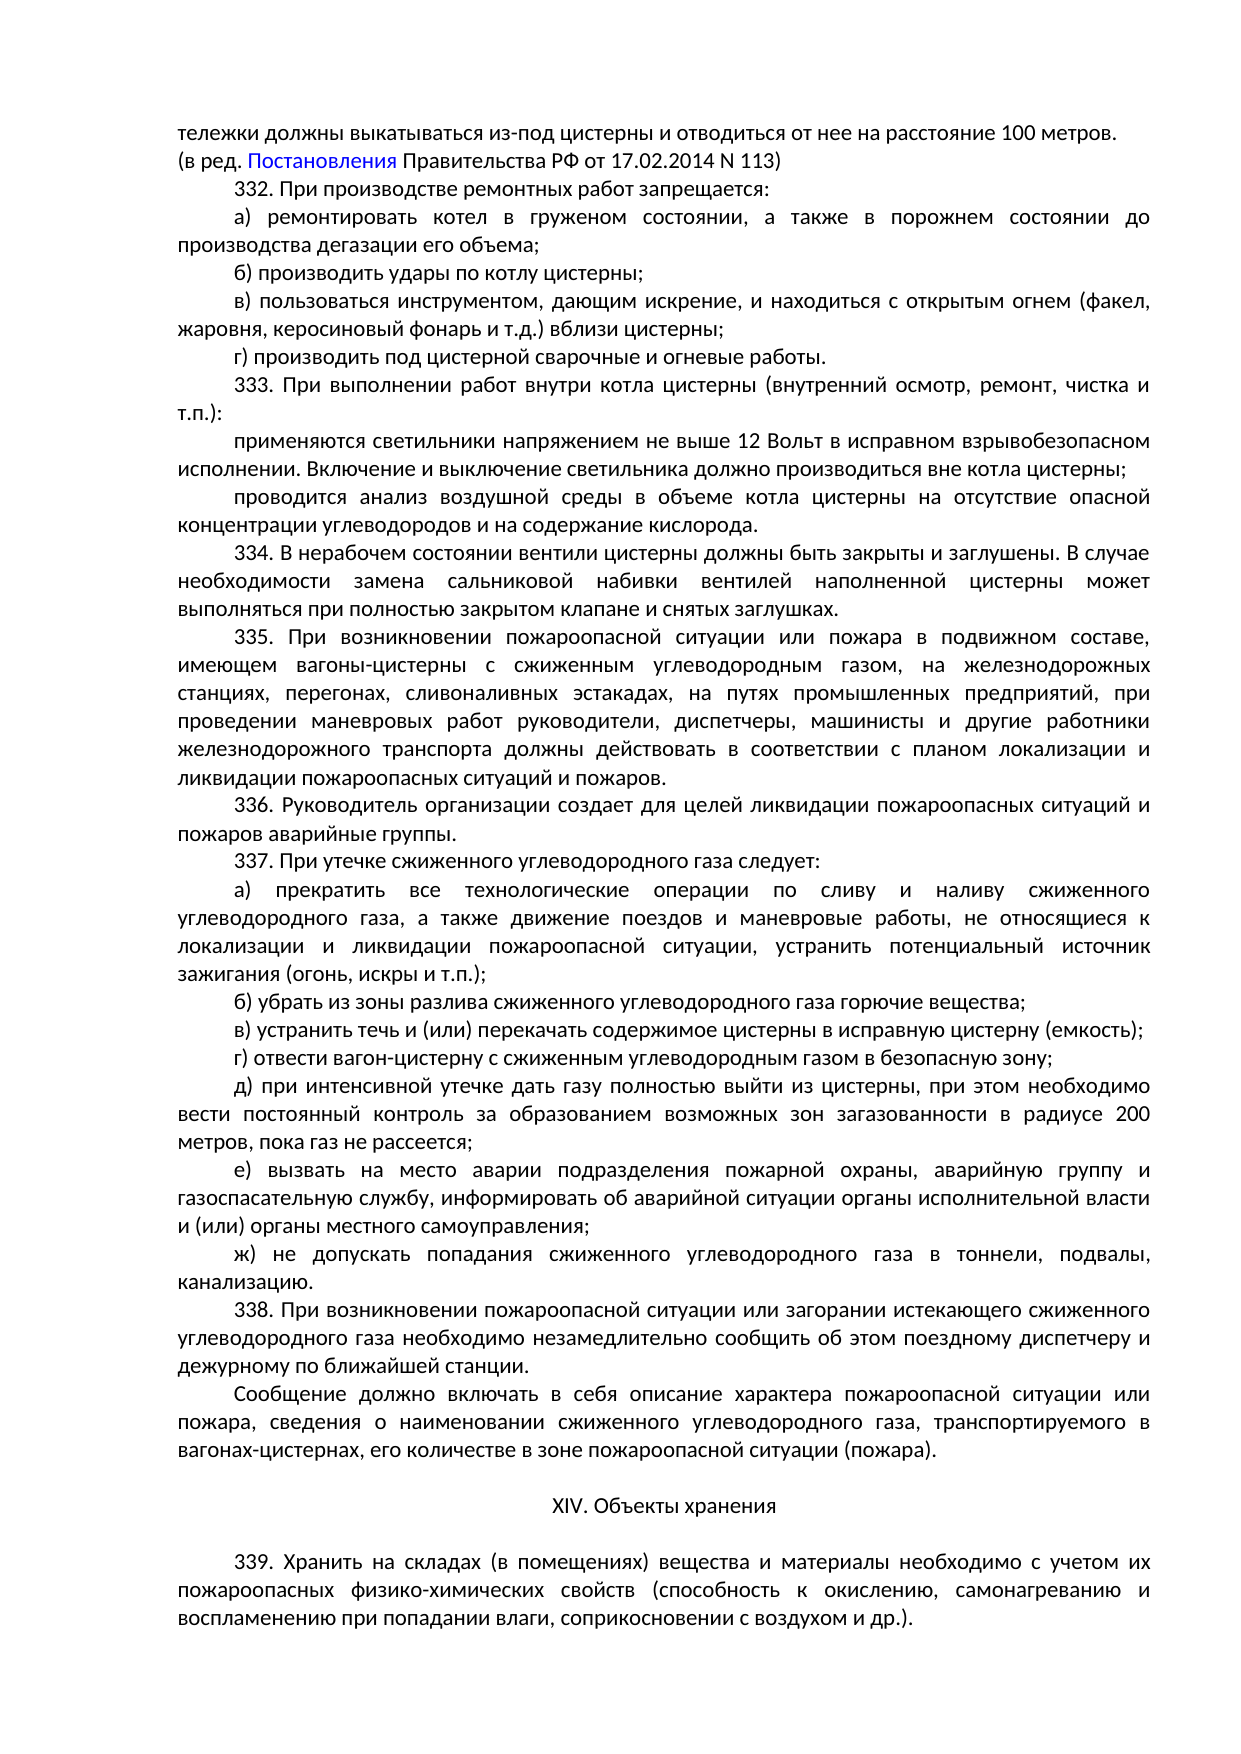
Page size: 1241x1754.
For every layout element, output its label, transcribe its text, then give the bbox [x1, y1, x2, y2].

text 338. При возникновении пожароопасной ситуации или загорании истекающего сжиженного углеводородного газа необходимо незамедлительно сообщить об этом поездному диспетчеру и дежурному по ближайшей станции. [177, 1295, 1152, 1379]
text е) вызвать на место аварии подразделения пожарной охраны, аварийную группу и газоспасательную службу, информировать об аварийной ситуации органы исполнительной власти и (или) органы местного самоуправления; [177, 1155, 1152, 1239]
text д) при интенсивной утечке дать газу полностью выйти из цистерны, при этом необходимо вести постоянный контроль за образованием возможных зон загазованности в радиусе 200 метров, пока газ не рассеется; [177, 1071, 1152, 1155]
text XIV. Объекты хранения [177, 1491, 1152, 1519]
text б) производить удары по котлу цистерны; [177, 258, 1152, 286]
text ж) не допускать попадания сжиженного углеводородного газа в тоннели, подвалы, канализацию. [177, 1239, 1152, 1295]
text Сообщение должно включать в себя описание характера пожароопасной ситуации или пожара, сведения о наименовании сжиженного углеводородного газа, транспортируемого в вагонах-цистернах, его количестве в зоне пожароопасной ситуации (пожара). [177, 1379, 1152, 1463]
text г) отвести вагон-цистерну с сжиженным углеводородным газом в безопасную зону; [177, 1043, 1152, 1071]
text в) устранить течь и (или) перекачать содержимое цистерны в исправную цистерну (емкость); [177, 1015, 1152, 1043]
text в) пользоваться инструментом, дающим искрение, и находиться с открытым огнем (факел, жаровня, керосиновый фонарь и т.д.) вблизи цистерны; [177, 286, 1152, 342]
text 339. Хранить на складах (в помещениях) вещества и материалы необходимо с учетом их пожароопасных физико-химических свойств (способность к окислению, самонагреванию и воспламенению при попадании влаги, соприкосновении с воздухом и др.). [177, 1547, 1152, 1631]
text 335. При возникновении пожароопасной ситуации или пожара в подвижном составе, имеющем вагоны-цистерны с сжиженным углеводородным газом, на железнодорожных станциях, перегонах, сливоналивных эстакадах, на путях промышленных предприятий, при проведении маневровых работ руководители, диспетчеры, машинисты и другие работники железнодорожного транспорта должны действовать в соответствии с планом локализации и ликвидации пожароопасных ситуаций и пожаров. [177, 622, 1152, 791]
text 334. В нерабочем состоянии вентили цистерны должны быть закрыты и заглушены. В случае необходимости замена сальниковой набивки вентилей наполненной цистерны может выполняться при полностью закрытом клапане и снятых заглушках. [177, 538, 1152, 622]
text проводится анализ воздушной среды в объеме котла цистерны на отсутствие опасной концентрации углеводородов и на содержание кислорода. [177, 482, 1152, 538]
text 332. При производстве ремонтных работ запрещается: [177, 174, 1152, 202]
text а) прекратить все технологические операции по сливу и наливу сжиженного углеводородного газа, а также движение поездов и маневровые работы, не относящиеся к локализации и ликвидации пожароопасной ситуации, устранить потенциальный источник зажигания (огонь, искры и т.п.); [177, 875, 1152, 987]
text 336. Руководитель организации создает для целей ликвидации пожароопасных ситуаций и пожаров аварийные группы. [177, 791, 1152, 847]
text б) убрать из зоны разлива сжиженного углеводородного газа горючие вещества; [177, 987, 1152, 1015]
text 337. При утечке сжиженного углеводородного газа следует: [177, 847, 1152, 875]
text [177, 118, 1152, 146]
text 333. При выполнении работ внутри котла цистерны (внутренний осмотр, ремонт, чистка и т.п.): [177, 370, 1152, 426]
text а) ремонтировать котел в груженом состоянии, а также в порожнем состоянии до производства дегазации его объема; [177, 202, 1152, 258]
text применяются светильники напряжением не выше 12 Вольт в исправном взрывобезопасном исполнении. Включение и выключение светильника должно производиться вне котла цистерны; [177, 426, 1152, 482]
text г) производить под цистерной сварочные и огневые работы. [177, 342, 1152, 370]
text (в ред. Постановления Правительства РФ от 17.02.2014 N 113) [177, 146, 1152, 174]
